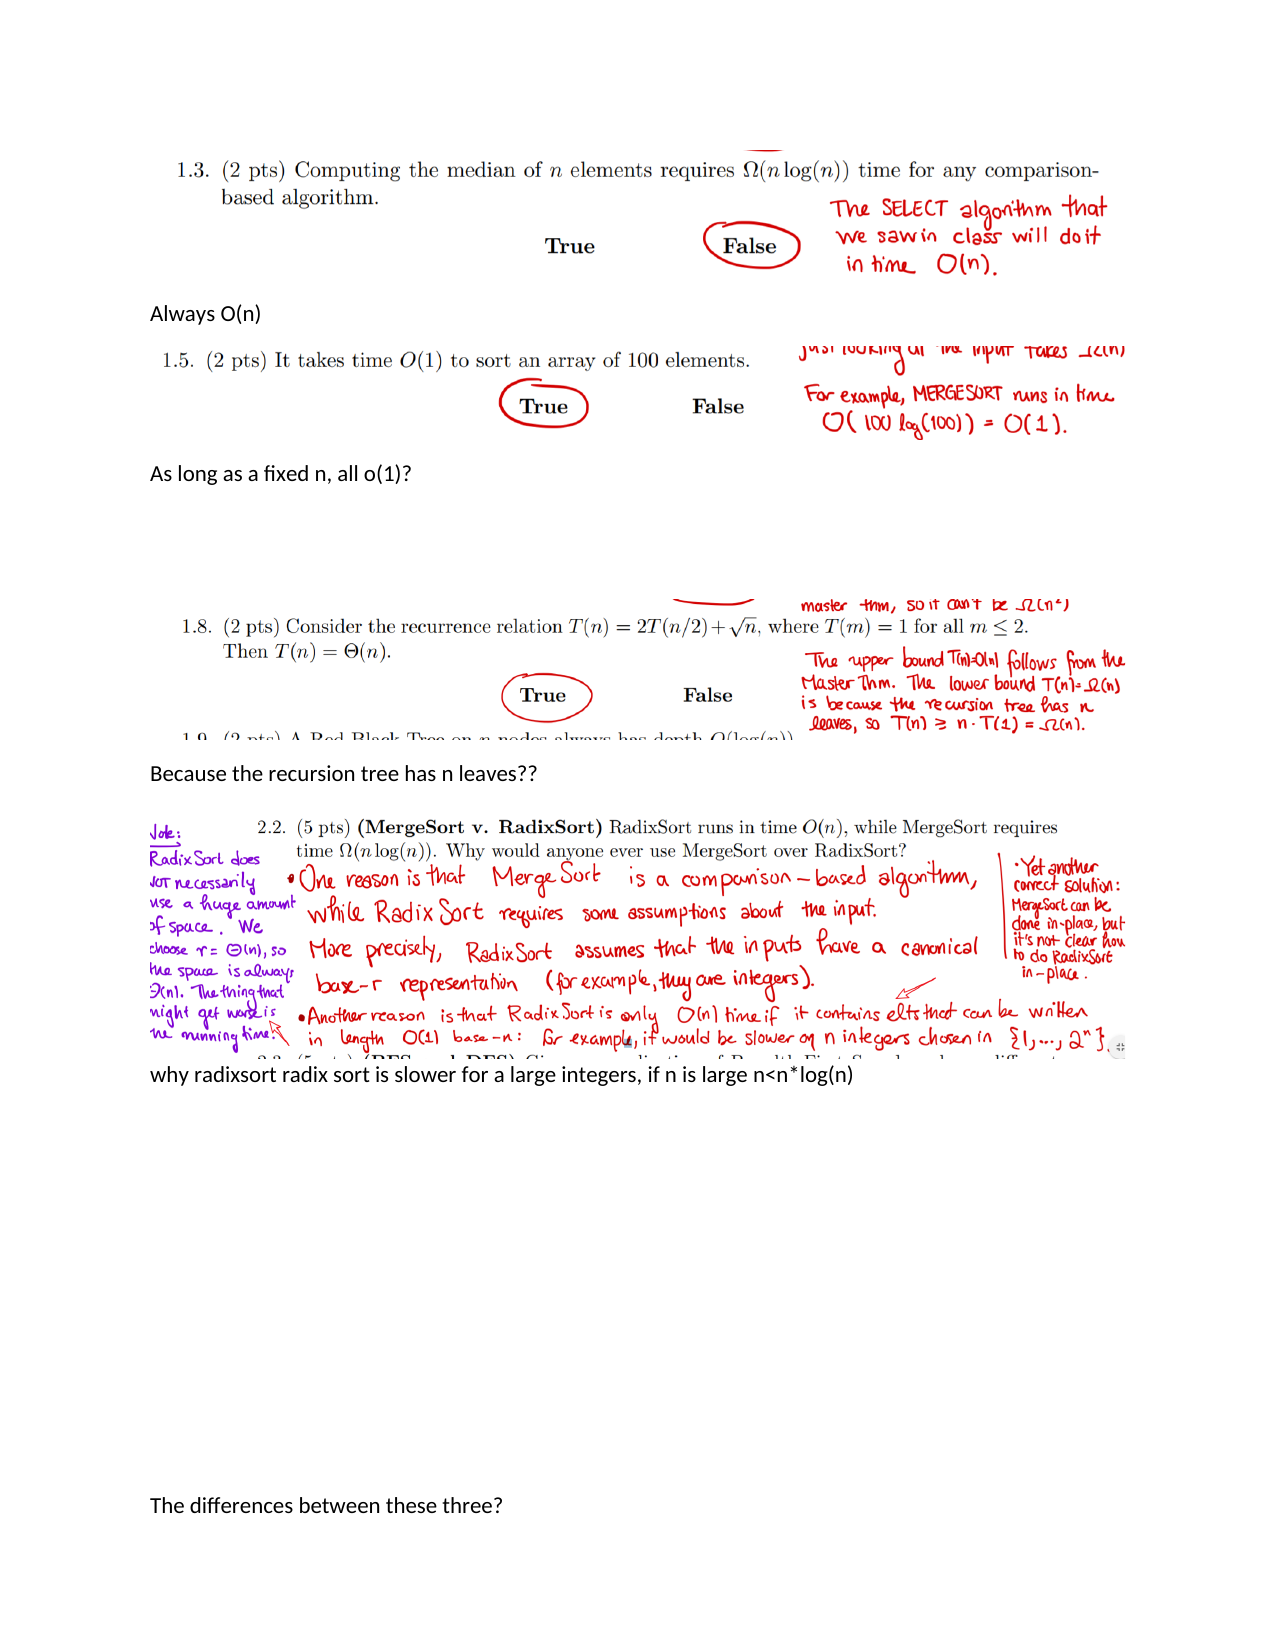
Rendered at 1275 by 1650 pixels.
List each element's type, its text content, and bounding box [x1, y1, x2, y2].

text As long as a fixed n, all o(1)? [150, 459, 1125, 487]
picture [150, 346, 1125, 440]
text why radixsort radix sort is slower for a large integers, if n is large n<n*log(n) [150, 1059, 1125, 1088]
picture [150, 805, 1125, 1059]
text Always O(n) [150, 299, 1125, 327]
text Because the recursion tree has n leaves?? [150, 759, 1125, 787]
picture [150, 150, 1125, 281]
picture [150, 599, 1125, 740]
